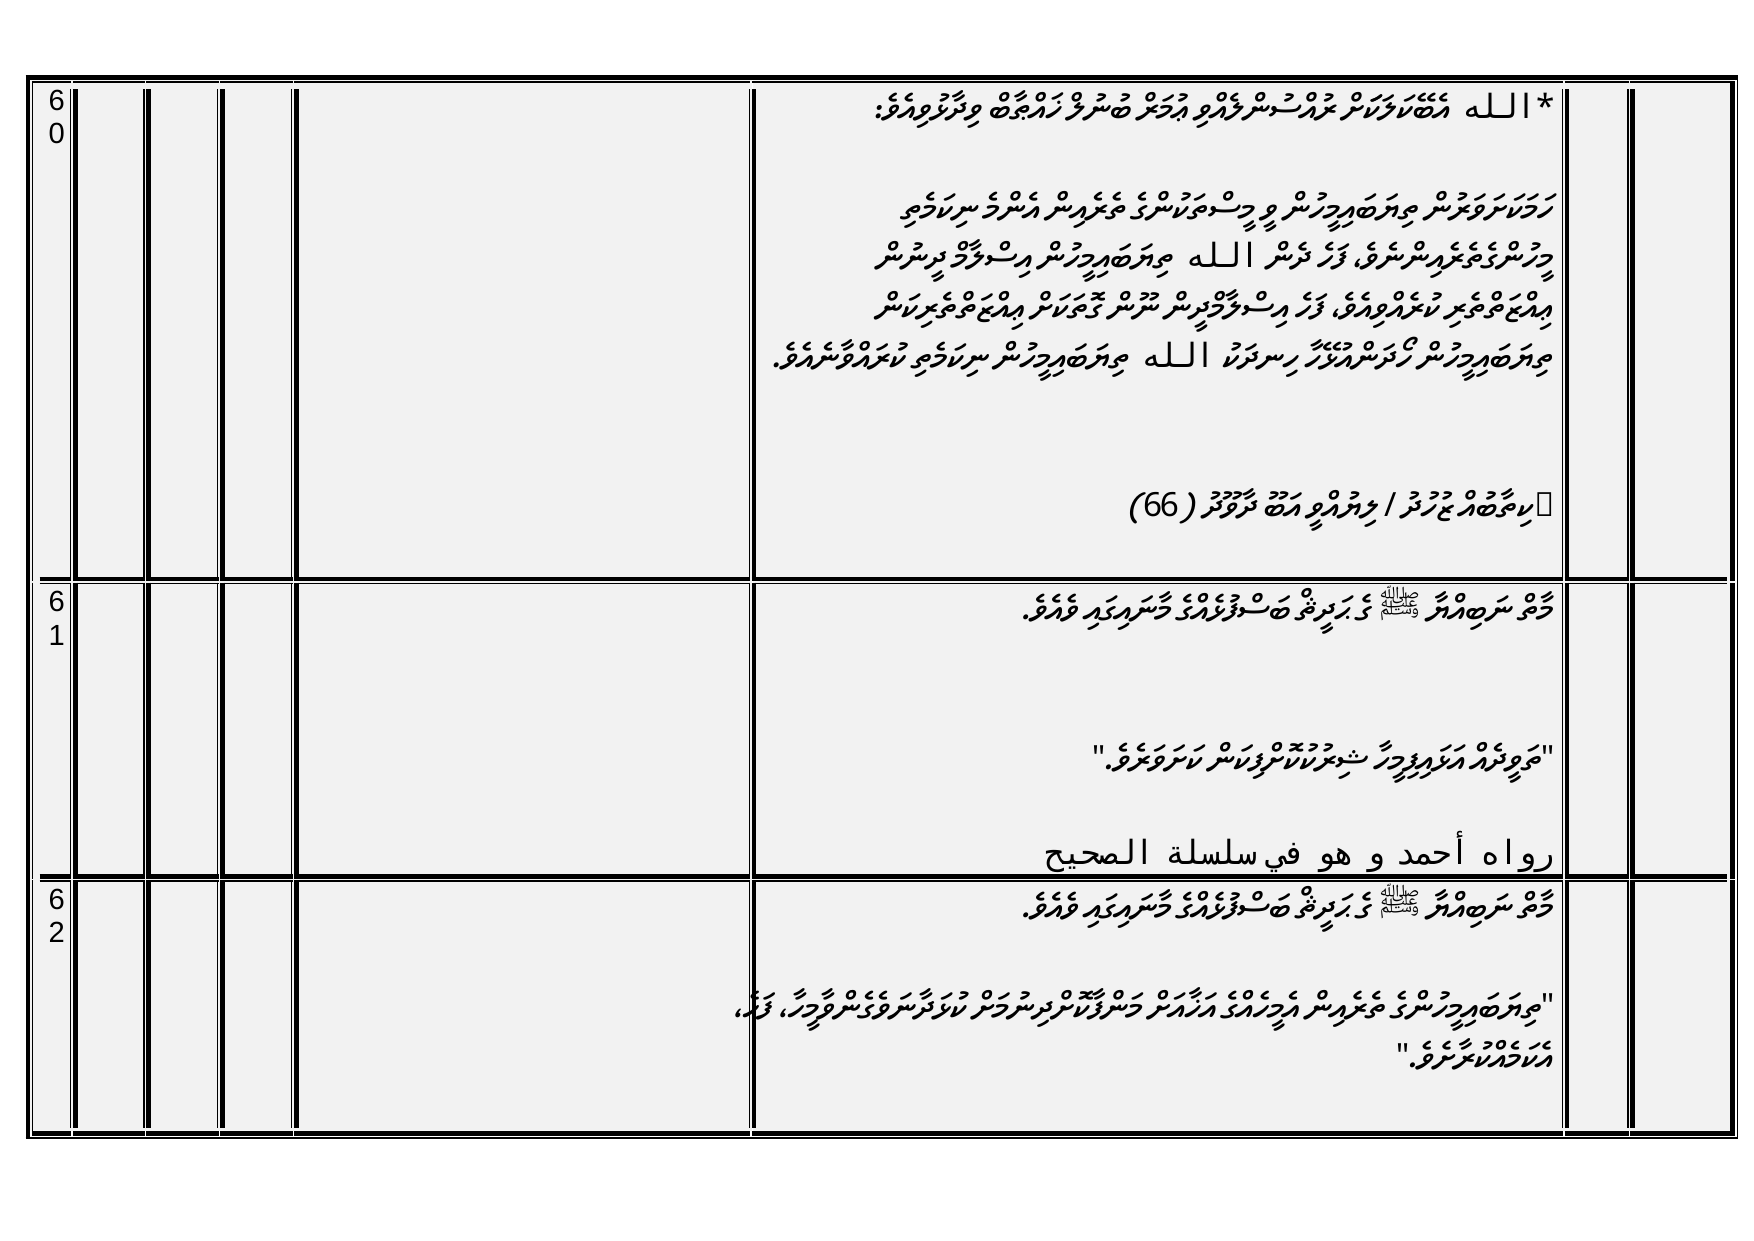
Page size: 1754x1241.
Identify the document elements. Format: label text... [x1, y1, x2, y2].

table_cell [299, 584, 749, 874]
table_cell [147, 80, 221, 576]
table_cell [74, 874, 147, 1131]
table_cell *الله އެބޭކަލަކަަށް ރުއްސުންލެއްވި ޢުމަރް ބުނުލް ޚައްޠާބް ވިދާޅުވިއެވެ: ހަމަކަށަވަރުން ތިޔަބައިމީހުން ވީ މީސްތަކުންގެ ތެރެއިން އެންމެ ނިކަމެތި މީހުންގެތެރެއިންނެވެ، ފަހެ ދެން الله ތިޔަބައިމީހުން އިސްލާމް ދީނުން ޢިއްޒަތްތެރި ކުރެއްވިއެވެ، ފަހެ އިސްލާމްދީން ނޫން ގޮތަކަށް ޢިއްޒަތްތެރިކަން ތިޔަބައިމީހުން ހޯދަންއުޅޭހާ ހިނދަކު الله ތިޔަބައިމީހުން ނިކަމެތި ކުރައްވާނެއެވެ. 📚ކިތާބުއް ޒުހުދު / ލިޔުއްވީ އަބޫ ދާވޫދު (66) [753, 80, 1565, 576]
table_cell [753, 874, 1565, 1131]
table_cell [221, 80, 295, 576]
table_cell [1569, 584, 1627, 874]
table_cell [151, 584, 217, 874]
table_cell [221, 874, 295, 1131]
table_cell މާތް ނަބިއްޔާ ﷺ ގެ ޙަދީޘް ބަސްފުޅެއްގެ މާނައިގައި ވެއެވެ. "ތަވީދެއް އަޅައިފިމީހާ ޝިރުކުކޮށްފިކަން ކަށަވަރެވެ." رواه أحمد و هو في سلسلة الصحيح [756, 584, 1562, 874]
table_cell [1565, 874, 1631, 1131]
table_cell [1631, 83, 1730, 576]
table_cell [78, 584, 143, 874]
table_cell [1631, 576, 1734, 874]
table_cell [225, 584, 291, 874]
table_cell [295, 882, 752, 1131]
table_cell [74, 80, 147, 576]
table_cell [30, 874, 74, 1131]
table_cell [30, 80, 74, 576]
table_cell [1631, 874, 1734, 1131]
table_cell [295, 80, 752, 576]
table_cell [30, 576, 74, 874]
table_cell [1565, 80, 1631, 576]
table_cell [147, 874, 221, 1131]
